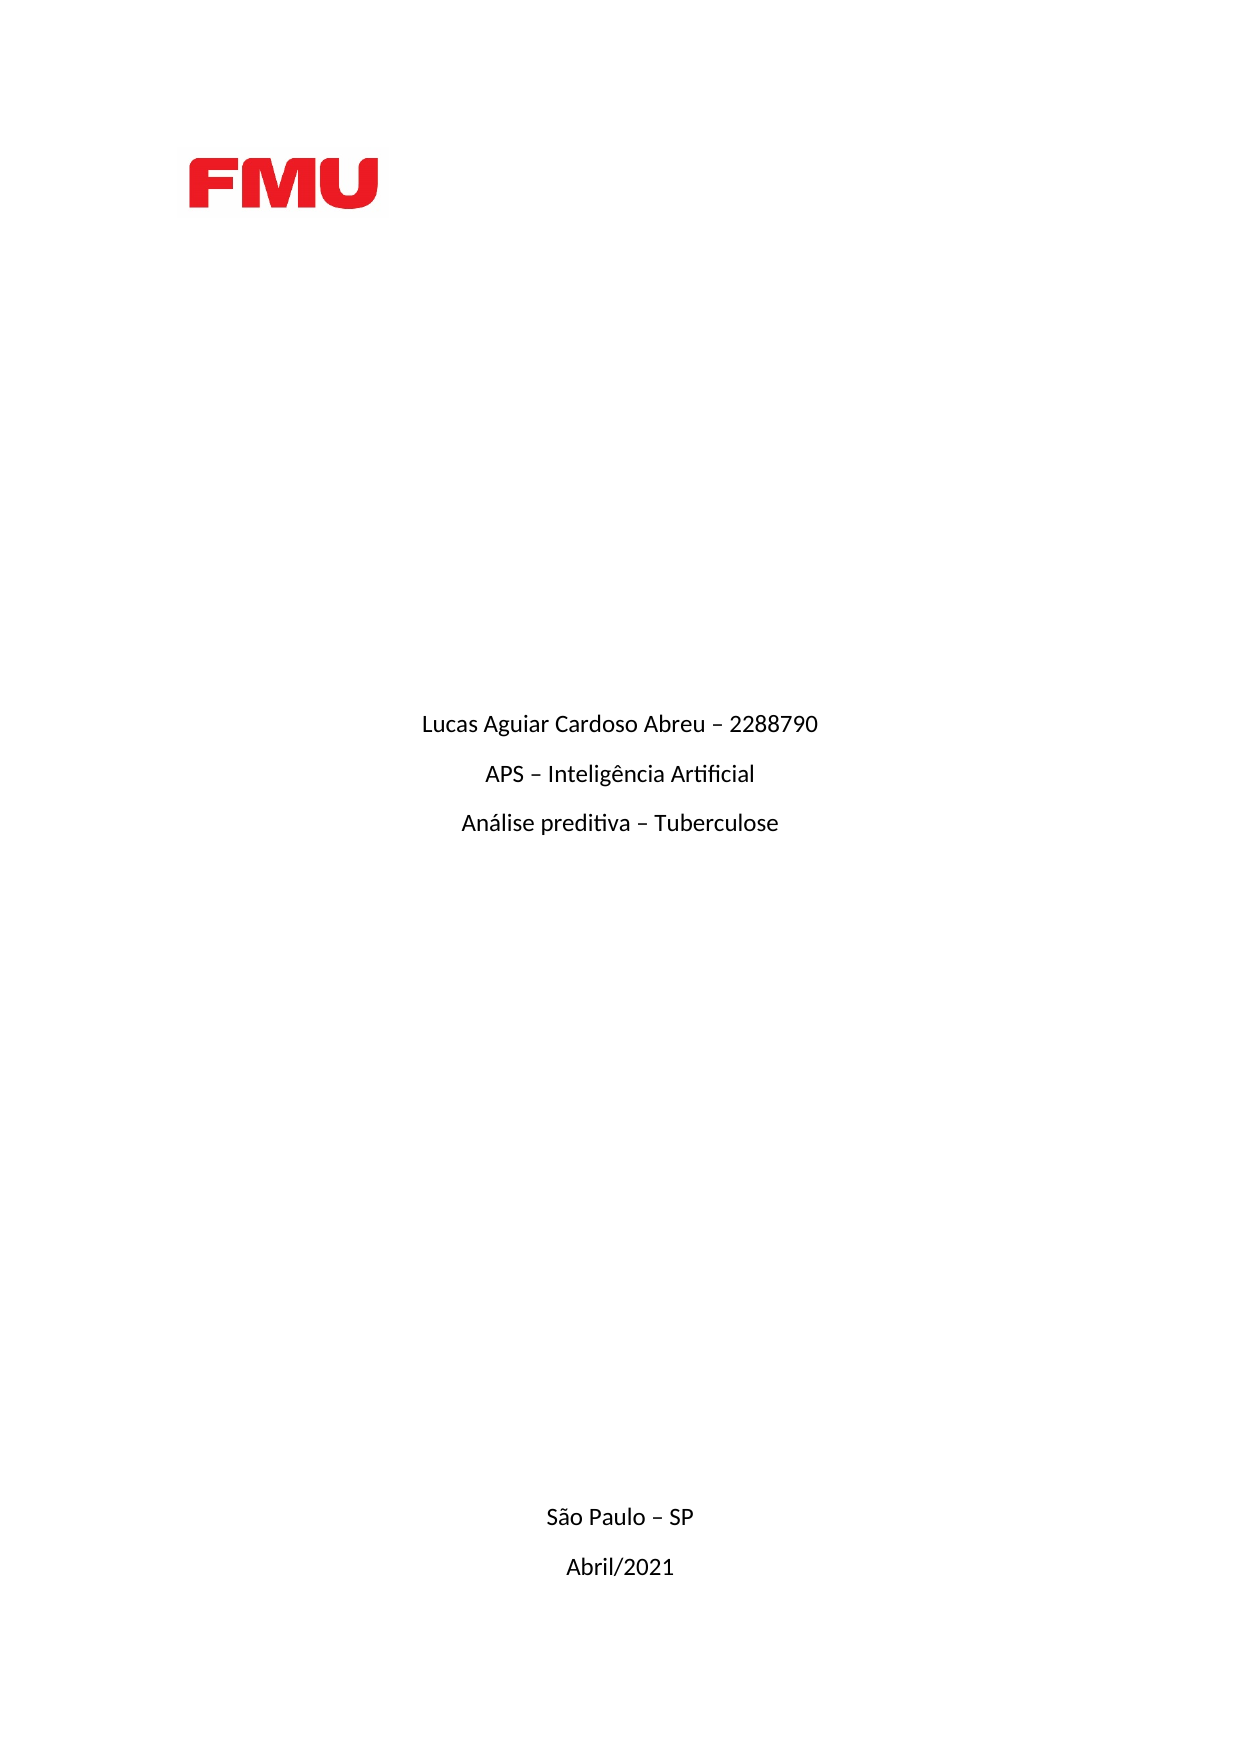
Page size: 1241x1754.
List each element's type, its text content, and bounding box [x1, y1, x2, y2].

text Abril/2021 [177, 1551, 1063, 1582]
text APS – Inteligência Artificial [177, 758, 1063, 788]
text Lucas Aguiar Cardoso Abreu – 2288790 [177, 708, 1063, 739]
text Análise preditiva – Tuberculose [177, 807, 1063, 838]
text São Paulo – SP [177, 1502, 1063, 1532]
picture [177, 147, 389, 218]
